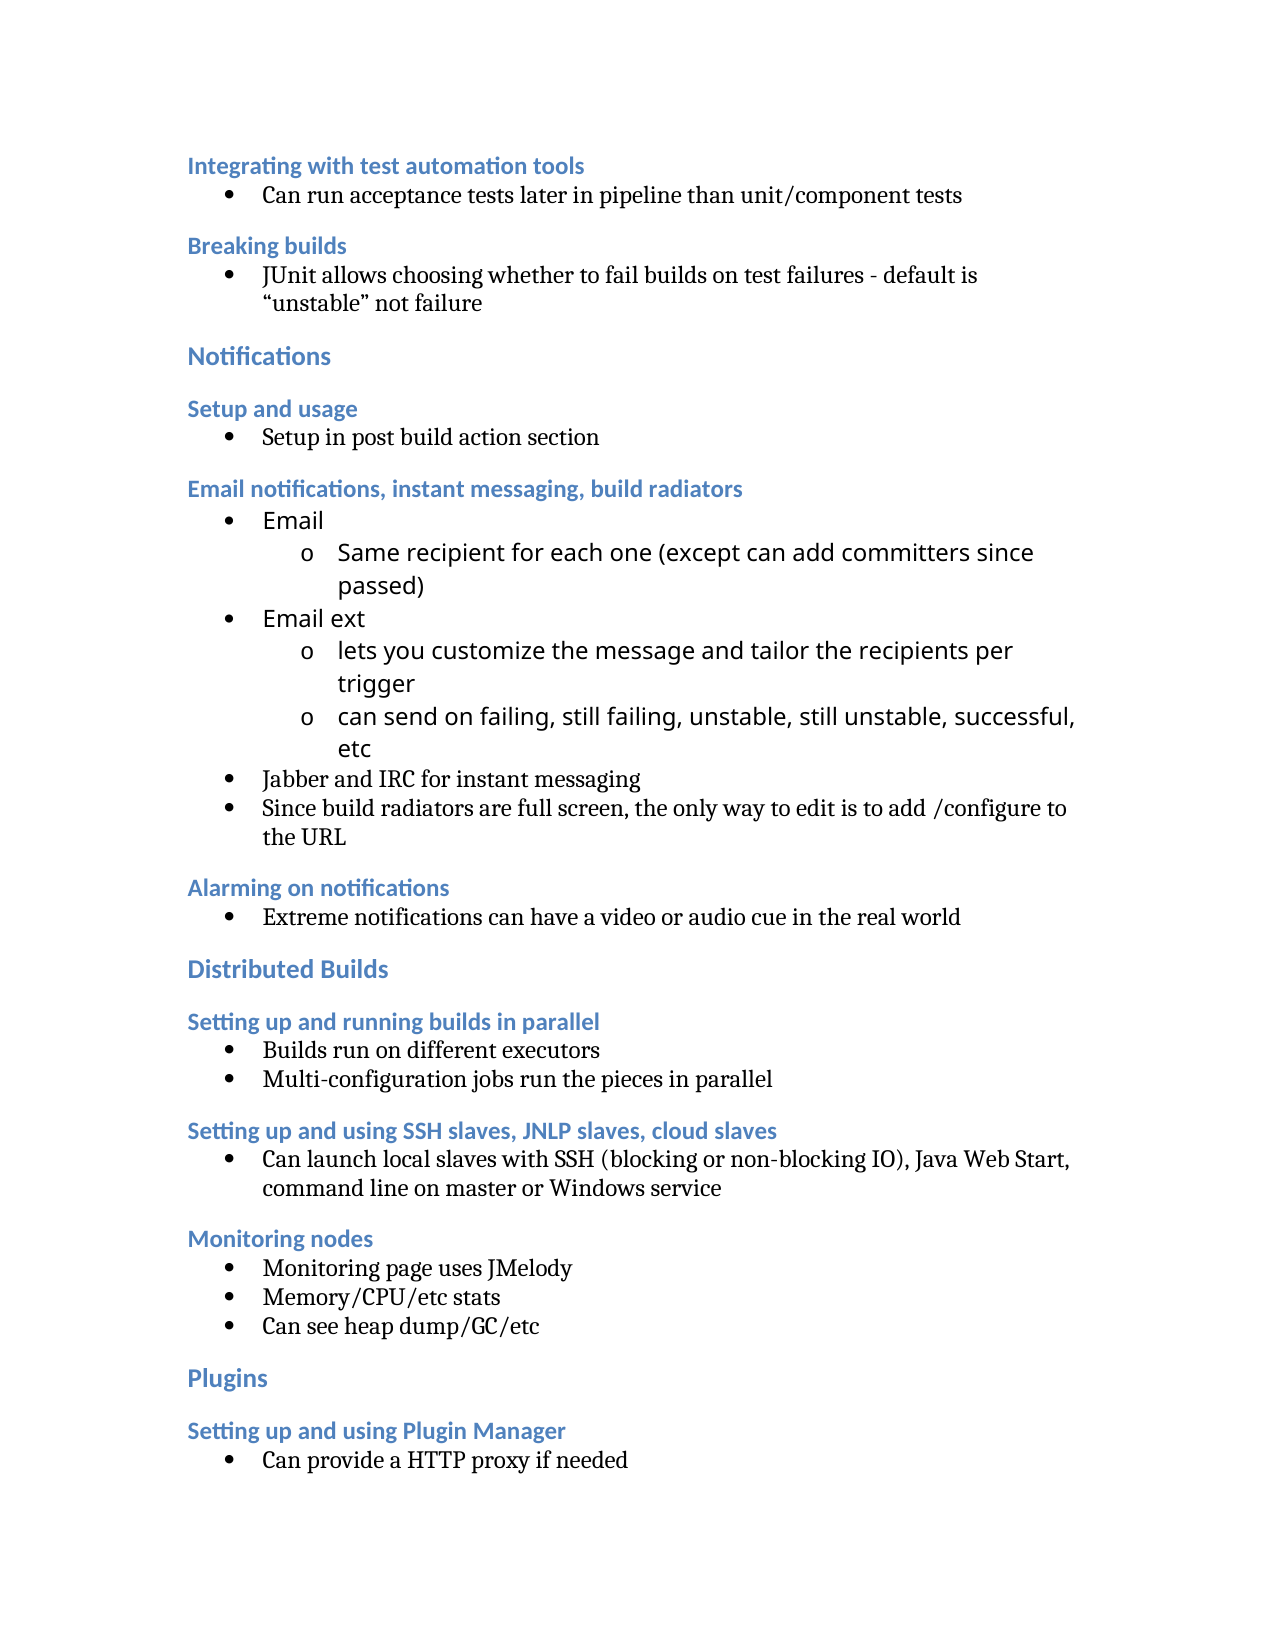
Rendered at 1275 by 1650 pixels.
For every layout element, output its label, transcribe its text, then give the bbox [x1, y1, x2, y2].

list Can launch local slaves with SSH (blocking or non-blocking IO), Java Web Start, command line on master or Windows service [225, 1145, 1087, 1203]
list JUnit allows choosing whether to fail builds on test failures - default is “unstable” not failure [225, 261, 1087, 318]
list Can see heap dump/GC/etc [225, 1312, 1087, 1340]
subtitle Integrating with test automation tools [187, 150, 1087, 181]
subtitle Notifications [187, 339, 1087, 372]
list Monitoring page uses JMelody [225, 1254, 1087, 1283]
subtitle Distributed Builds [187, 952, 1087, 985]
list Email [225, 503, 1087, 536]
list Extreme notifications can have a video or audio cue in the real world [225, 902, 1087, 931]
list Builds run on different executors [225, 1036, 1087, 1065]
subtitle Email notifications, instant messaging, build radiators [187, 473, 1087, 503]
list Email ext [225, 601, 1087, 634]
list Can run acceptance tests later in pipeline than unit/component tests [225, 181, 1087, 209]
list Since build radiators are full screen, the only way to edit is to add /configure to the URL [225, 794, 1087, 851]
subtitle Setup and usage [187, 393, 1087, 423]
subtitle Monitoring nodes [187, 1224, 1087, 1254]
list can send on failing, still failing, unstable, still unstable, successful, etc [300, 699, 1087, 765]
subtitle Setting up and running builds in parallel [187, 1006, 1087, 1036]
list Setup in post build action section [225, 423, 1087, 452]
list Memory/CPU/etc stats [225, 1283, 1087, 1312]
list Multi-configuration jobs run the pieces in parallel [225, 1065, 1087, 1094]
list Can provide a HTTP proxy if needed [225, 1446, 1087, 1474]
subtitle Alarming on notifications [187, 872, 1087, 902]
list lets you customize the message and tailor the recipients per trigger [300, 634, 1087, 699]
subtitle Plugins [187, 1361, 1087, 1394]
list Jabber and IRC for instant messaging [225, 765, 1087, 794]
subtitle Breaking builds [187, 230, 1087, 261]
subtitle Setting up and using SSH slaves, JNLP slaves, cloud slaves [187, 1115, 1087, 1145]
list Same recipient for each one (except can add committers since passed) [300, 536, 1087, 601]
subtitle Setting up and using Plugin Manager [187, 1415, 1087, 1446]
